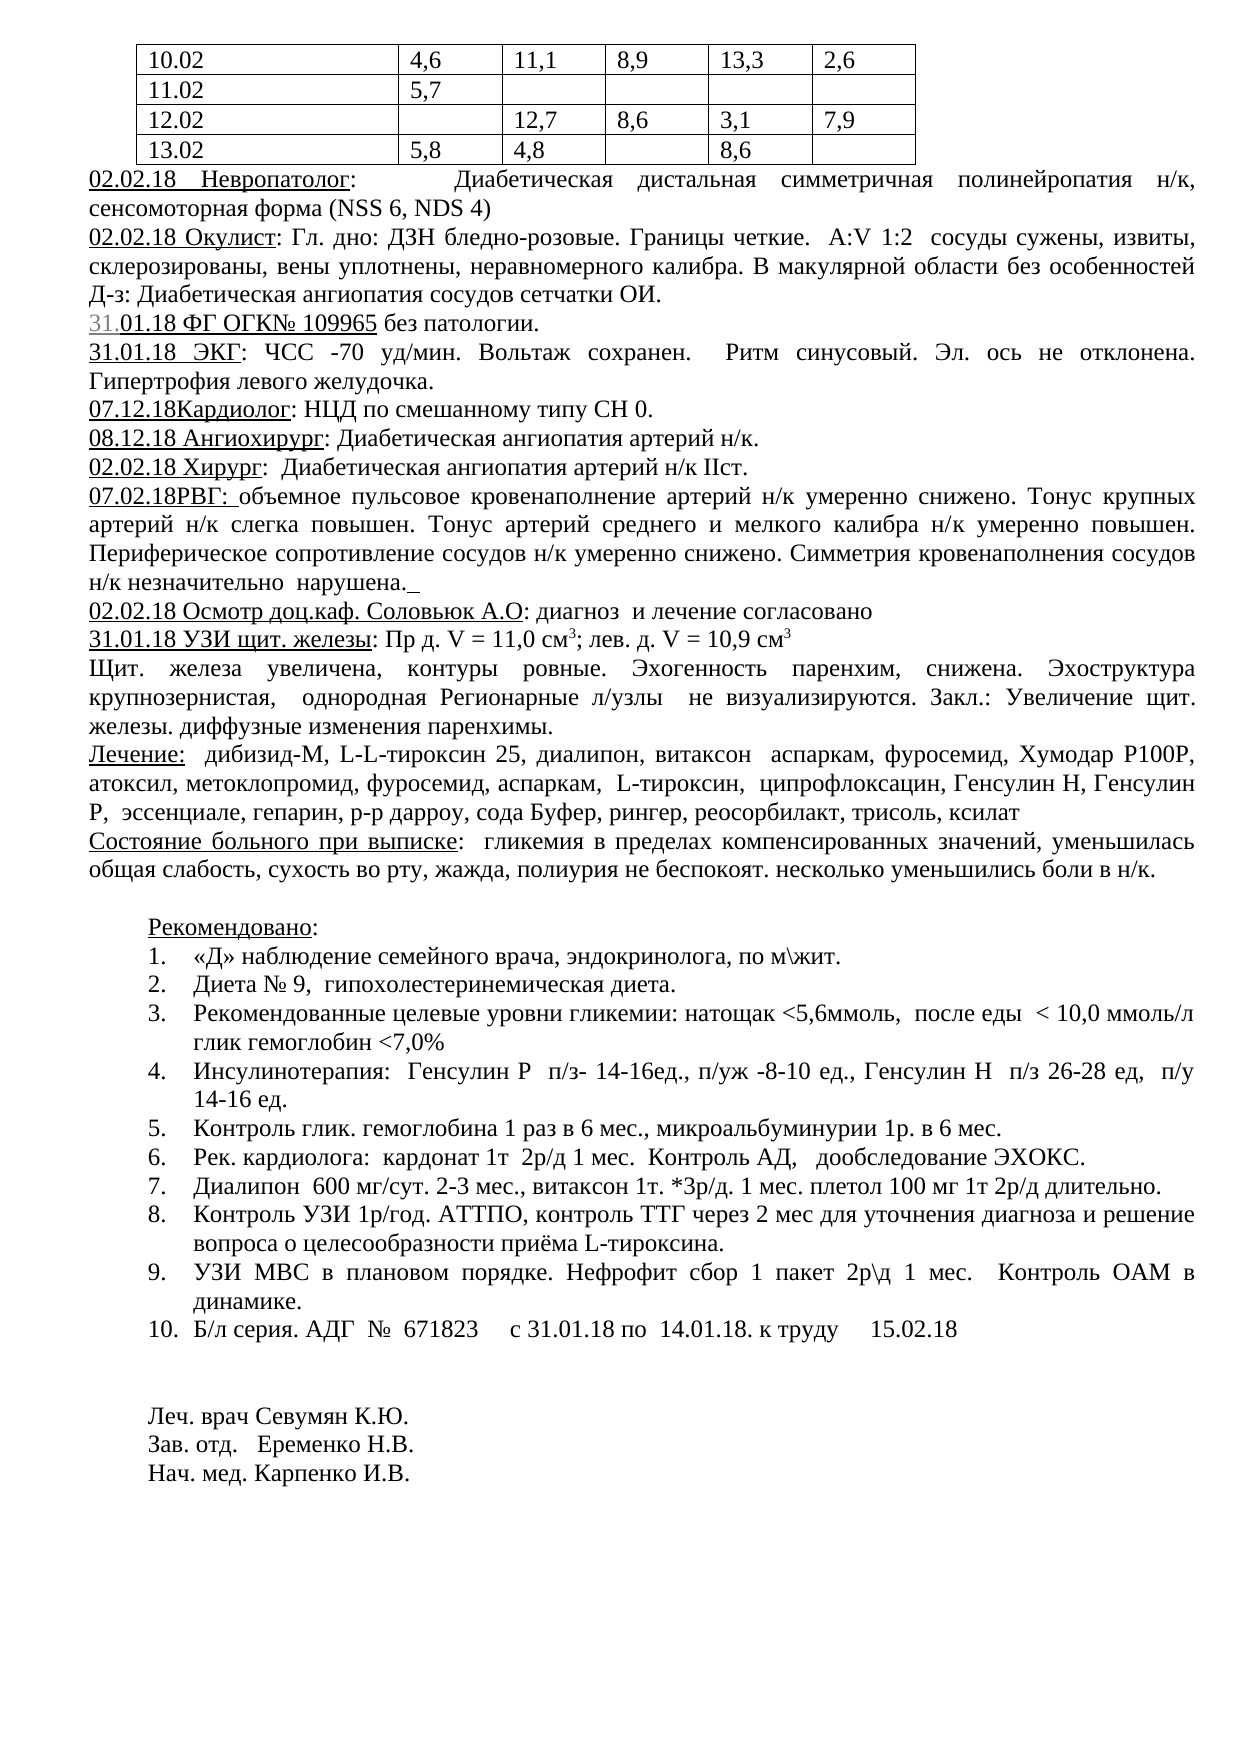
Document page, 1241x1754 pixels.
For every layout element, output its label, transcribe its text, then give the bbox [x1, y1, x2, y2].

list Диета № 9, гипохолестеринемическая диета. [148, 969, 1196, 998]
text 07.12.18Кардиолог: НЦД по смешанному типу СН 0. [89, 394, 1196, 423]
table_cell [813, 135, 915, 163]
text Рекомендовано: [148, 912, 1196, 941]
table_cell 7,9 [813, 105, 915, 134]
table_cell [813, 75, 915, 104]
table_cell [606, 135, 708, 163]
table_cell [503, 75, 605, 104]
table_cell 5,7 [399, 75, 502, 104]
text 31.01.18 ФГ ОГК№ 109965 без патологии. [89, 308, 1196, 337]
text 02.02.18 Невропатолог: Диабетическая дистальная симметричная полинейропатия н/к, сенсомоторная форма (NSS 6, NDS 4) [89, 164, 1196, 222]
text 02.02.18 Хирург: [89, 452, 1196, 481]
text Щит. железа увеличена, контуры ровные. Эхогенность паренхим, снижена. Эхоструктура крупнозернистая, однородная Регионарные л/узлы не визуализируются. Закл.: щит. железы. диффузные изменения паренхимы. [89, 653, 1196, 739]
table_cell 4,8 [503, 135, 605, 163]
list 600 мг/сут. 2-3 мес., витаксон 1т. *3р/д. 1 мес. плетол 100 мг 1т 2р/д длительно. [148, 1171, 1196, 1199]
table_cell 8,9 [606, 45, 708, 74]
table_cell 5,8 [399, 135, 502, 163]
text 31.01.18 ЭКГ: ЧСС -70 уд/мин. Вольтаж Ритм синусовый. Эл. ось не отклонена. Гипертрофия левого желудочка. [89, 337, 1196, 394]
list «Д» наблюдение семейного врача, эндокринолога, по м\жит. [148, 941, 1196, 969]
text 02.02.18 Окулист: Гл. дно: ДЗН бледно-розовые. Границы четкие. А:V сосуды сужены, извиты, склерозированы, вены уплотнены, неравномерного калибра. В макулярной области без особенностей Д-з: Диабетическая ангиопатия сосудов сетчатки ОИ. [89, 222, 1196, 308]
table_cell [709, 75, 812, 104]
table_cell [606, 75, 708, 104]
list Контроль УЗИ 1р/год. АТТПО, контроль ТТГ через 2 мес для уточнения диагноза и решение вопроса о целесообразности приёма L-тироксина. [148, 1199, 1196, 1257]
list Инсулинотерапия: Генсулин Р п/з- 14-16ед., п/уж -8-10 ед., Генсулин Н п/з 26-28 ед, п/у 14-16 ед. [148, 1056, 1196, 1113]
table_cell 13,3 [709, 45, 812, 74]
text Лечение: дибизид-М, L-L-тироксин 25, диалипон, витаксон аспаркам, фуросемид, Хумодар Р100Р, атоксил, метоклопромид, фуросемид, аспаркам, L-тироксин, ципрофлоксацин, Генсулин Н, Генсулин Р, эссенциале, гепарин, р-р дарроу, сода Буфер, рингер, реосорбилакт, трисоль, ксилат [89, 739, 1196, 826]
table_cell 4,6 [399, 45, 502, 74]
text Леч. врач [148, 1401, 1196, 1429]
list Контроль глик. гемоглобина 1 раз в 6 мес., 1р. в 6 мес. [148, 1113, 1196, 1142]
list Б/л серия. АДГ № 671823 с 31.01.18 по 14.01.18. к труду 15.02.18 [148, 1314, 1196, 1343]
list Рек. кардиолога: кардонат 1т 2р/д 1 мес. Контроль АД, дообследование ЭХОКС. [148, 1142, 1196, 1171]
table_cell 8,6 [709, 135, 812, 163]
text 08.12.18 Ангиохирург: Диабетическая ангиопатия артерий н/к. [89, 423, 1196, 452]
table_cell 3,1 [709, 105, 812, 134]
table_cell 11.02 [137, 75, 398, 104]
table_cell 12,7 [503, 105, 605, 134]
table_cell [399, 105, 502, 134]
text Нач. мед. Карпенко И.В. [148, 1458, 1196, 1487]
table_cell 10.02 [137, 45, 398, 74]
table_cell 12.02 [137, 105, 398, 134]
text 31.01.18 УЗИ щит. железы: Пр д. V = 11,0 см3; лев. д. V = 10,9 см3 [89, 624, 1196, 653]
text 02.02.18 Осмотр доц.каф. Соловьюк А.О: диагноз и лечение согласовано [89, 596, 1196, 624]
text 07.02.18РВГ: объемное пульсовое кровенаполнение артерий н/к . Тонус крупных артерий н/к Тонус артерий среднего и мелкого калибра н/к Периферическое сопротивление сосудов н/к . Симметрия кровенаполнения сосудов н/к незначительно нарушена. [89, 481, 1196, 596]
table_cell 2,6 [813, 45, 915, 74]
list УЗИ МВС в плановом порядке. Нефрофит сбор 1 пакет 2р\д 1 мес. Контроль ОАМ в динамике. [148, 1257, 1196, 1314]
table_cell 13.02 [137, 135, 398, 163]
text Состояние больного при выписке: гликемия в пределах компенсированных значений, уменьшилась общая слабость, сухость во рту, жажда, полиурия не беспокоят. несколько уменьшились боли в н/к. [89, 826, 1196, 883]
table_cell 8,6 [606, 105, 708, 134]
table_cell 11,1 [503, 45, 605, 74]
list Рекомендованные целевые уровни гликемии: натощак <5,6ммоль, после еды < 10,0 ммоль/л глик гемоглобин <7,0% [148, 998, 1196, 1056]
